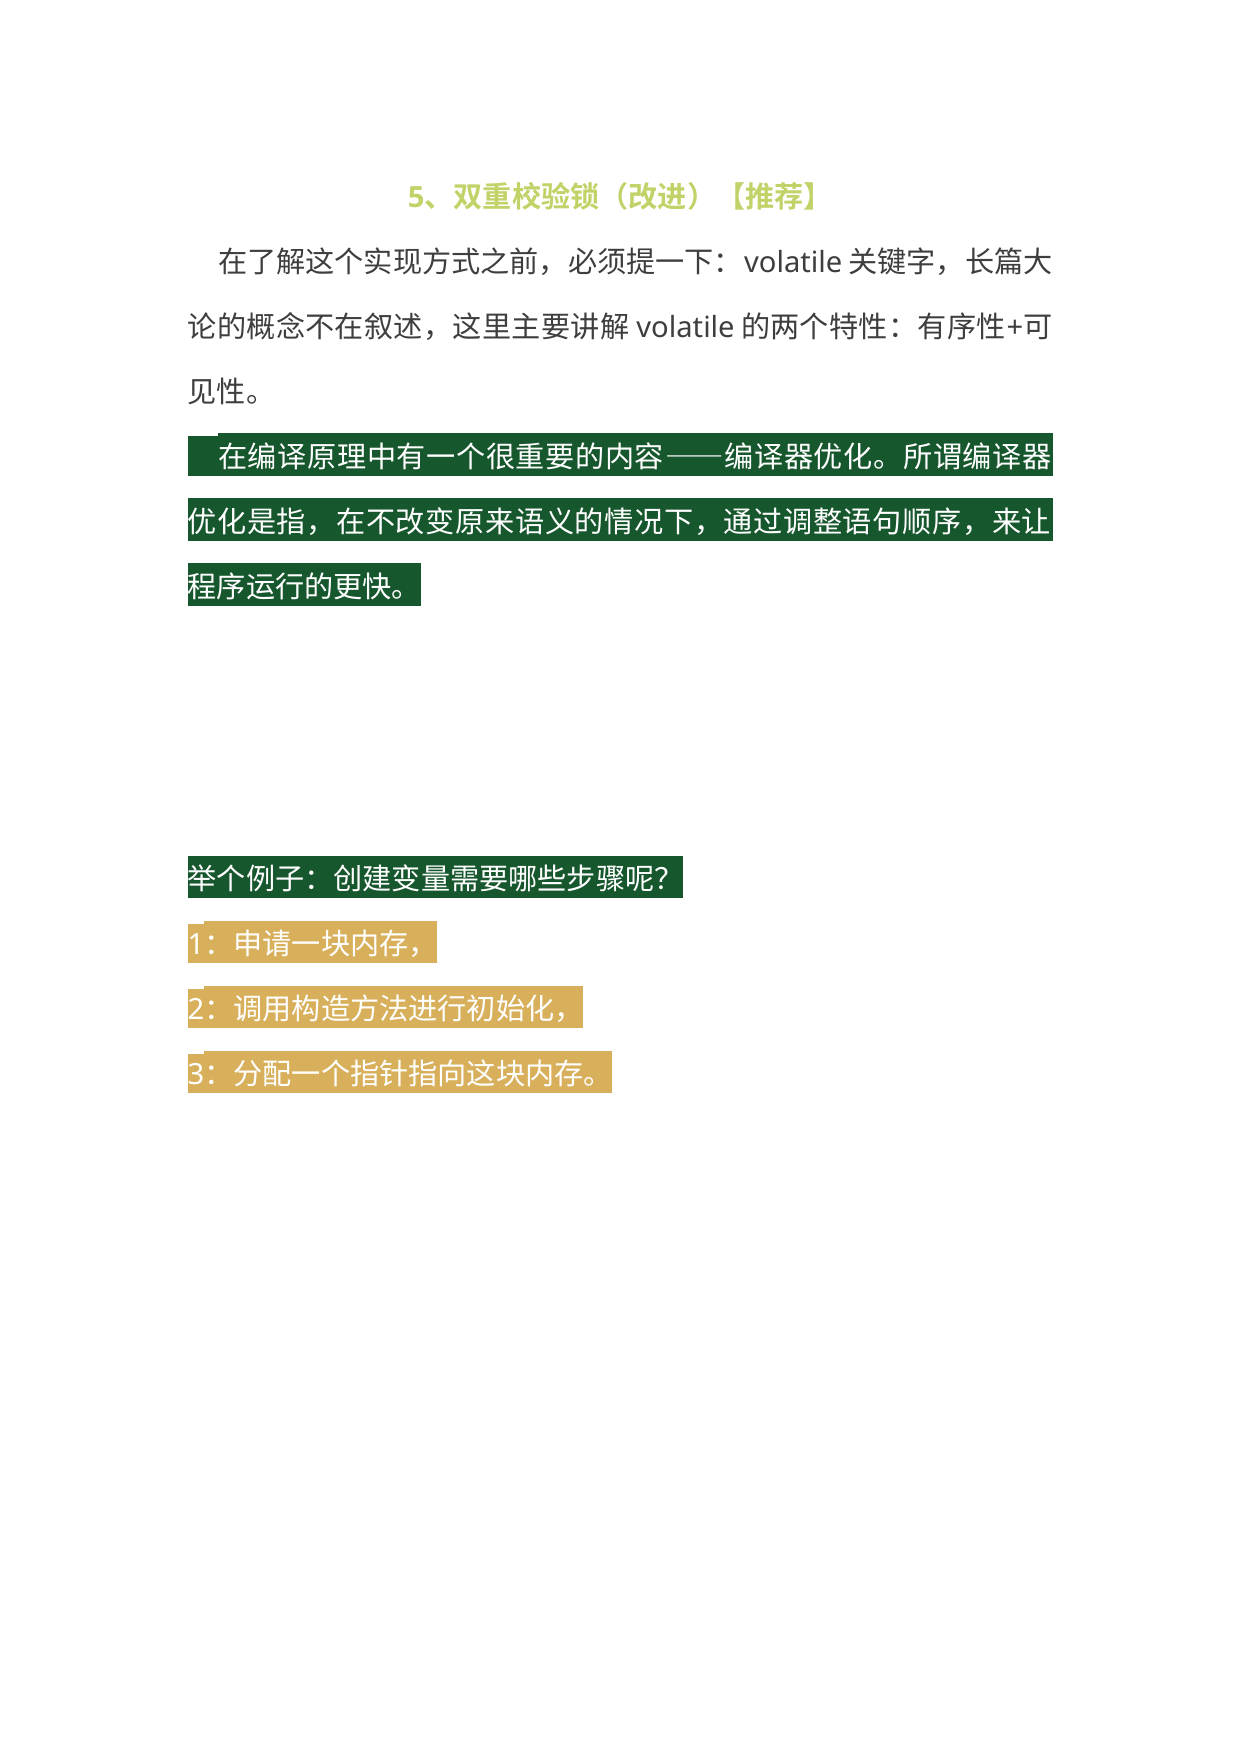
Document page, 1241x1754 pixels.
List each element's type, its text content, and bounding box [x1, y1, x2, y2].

text 2：调用构造方法进行初始化， [187, 974, 1053, 1039]
text 在了解这个实现方式之前，必须提一下：volatile关键字，长篇大论的概念不在叙述，这里主要讲解volatile的两个特性：有序性+可见性。 [187, 227, 1053, 422]
text 举个例子：创建变量需要哪些步骤呢？ [187, 844, 1053, 909]
text 在编译原理中有一个很重要的内容——编译器优化。所谓编译器优化是指，在不改变原来语义的情况下，通过调整语句顺序，来让程序运行的更快。 [187, 422, 1053, 617]
text 3：分配一个指针指向这块内存。 [187, 1039, 1053, 1104]
text 1：申请一块内存， [187, 909, 1053, 974]
text 5、双重校验锁（改进）【推荐】 [187, 162, 1053, 227]
